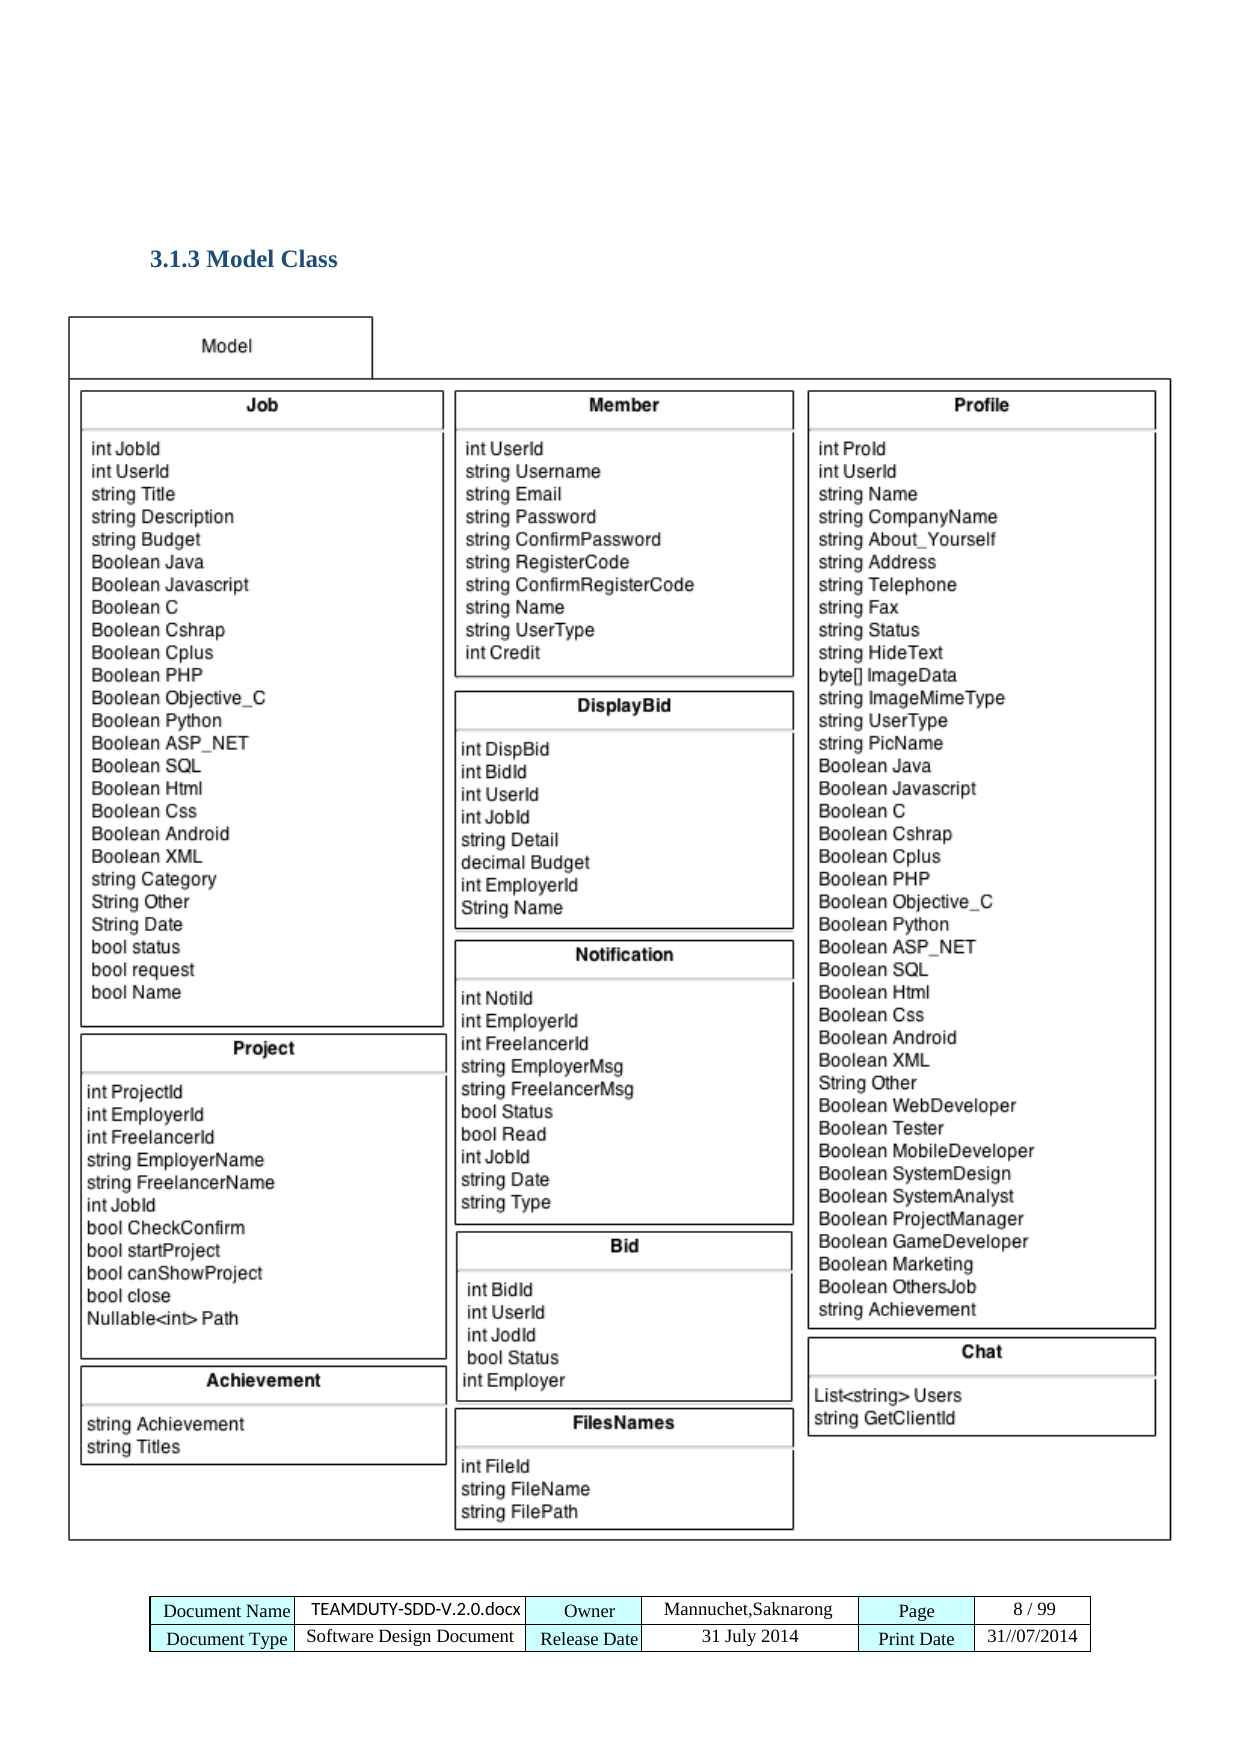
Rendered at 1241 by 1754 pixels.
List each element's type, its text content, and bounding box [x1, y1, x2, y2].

subtitle 3.1.3 Model Class [150, 244, 1090, 272]
picture [67, 315, 1173, 1547]
